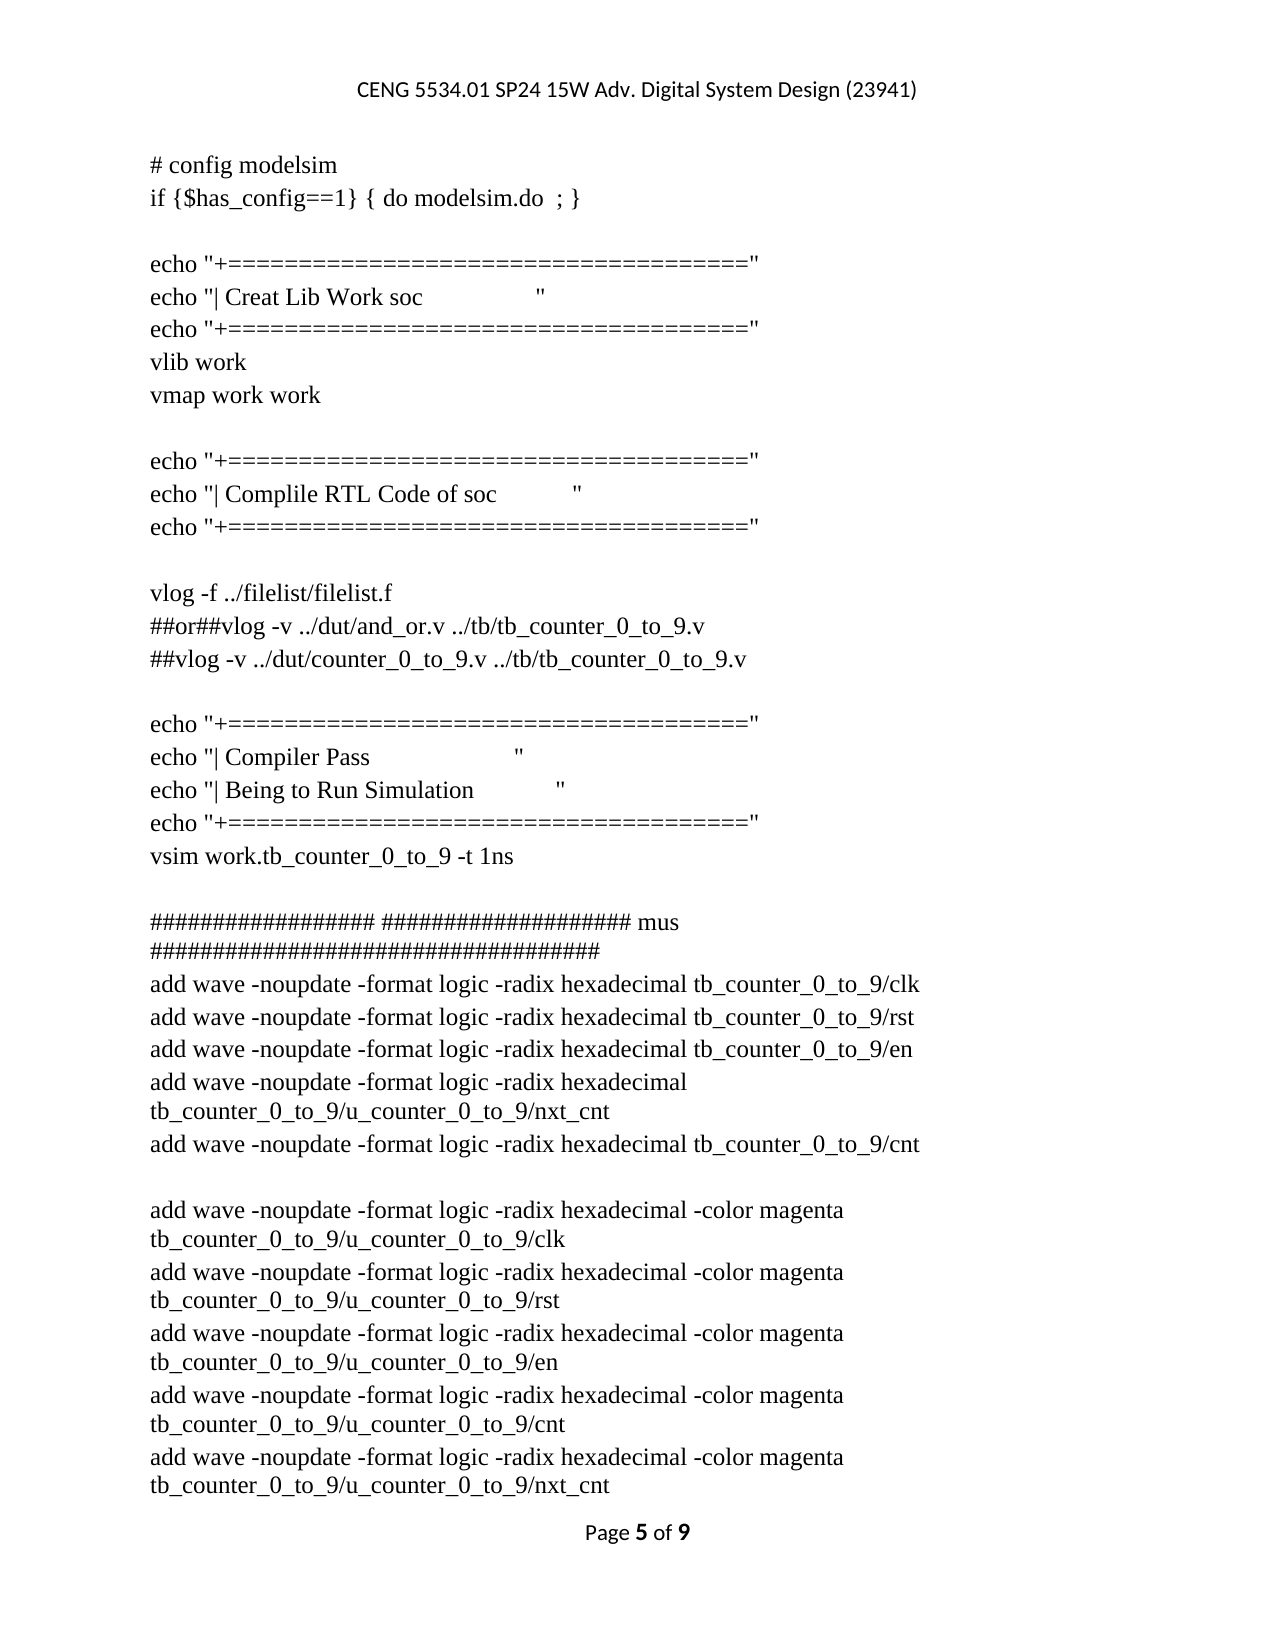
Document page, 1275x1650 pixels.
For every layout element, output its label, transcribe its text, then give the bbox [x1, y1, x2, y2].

text vlib work [150, 347, 1125, 376]
text add wave -noupdate -format logic -radix hexadecimal tb_counter_0_to_9/en [150, 1034, 1125, 1063]
text add wave -noupdate -format logic -radix hexadecimal -color magenta tb_counter_0_to_9/u_counter_0_to_9/rst [150, 1257, 1125, 1314]
text echo "+=====================================" [150, 314, 1125, 343]
text echo "| Being to Run Simulation " [150, 775, 1125, 804]
text add wave -noupdate -format logic -radix hexadecimal -color magenta tb_counter_0_to_9/u_counter_0_to_9/en [150, 1318, 1125, 1376]
text add wave -noupdate -format logic -radix hexadecimal tb_counter_0_to_9/u_counter_0_to_9/nxt_cnt [150, 1067, 1125, 1125]
text ################## #################### mus #################################### [150, 907, 1125, 964]
text vmap work work [150, 380, 1125, 409]
text add wave -noupdate -format logic -radix hexadecimal tb_counter_0_to_9/cnt [150, 1129, 1125, 1158]
text echo "| Creat Lib Work soc " [150, 282, 1125, 310]
text ##vlog -v ../dut/counter_0_to_9.v ../tb/tb_counter_0_to_9.v [150, 644, 1125, 672]
text vlog -f ../filelist/filelist.f [150, 578, 1125, 607]
text add wave -noupdate -format logic -radix hexadecimal -color magenta tb_counter_0_to_9/u_counter_0_to_9/cnt [150, 1380, 1125, 1437]
text echo "+=====================================" [150, 249, 1125, 277]
text echo "+=====================================" [150, 709, 1125, 738]
text echo "+=====================================" [150, 808, 1125, 837]
text if {$has_config==1} { do modelsim.do ; } [150, 183, 1125, 212]
text add wave -noupdate -format logic -radix hexadecimal -color magenta tb_counter_0_to_9/u_counter_0_to_9/clk [150, 1195, 1125, 1252]
text echo "+=====================================" [150, 512, 1125, 541]
text add wave -noupdate -format logic -radix hexadecimal tb_counter_0_to_9/rst [150, 1002, 1125, 1030]
text echo "+=====================================" [150, 446, 1125, 475]
text # config modelsim [150, 150, 1125, 179]
text add wave -noupdate -format logic -radix hexadecimal -color magenta tb_counter_0_to_9/u_counter_0_to_9/nxt_cnt [150, 1442, 1125, 1499]
text ##or##vlog -v ../dut/and_or.v ../tb/tb_counter_0_to_9.v [150, 611, 1125, 639]
text echo "| Compiler Pass " [150, 742, 1125, 771]
text echo "| Complile RTL Code of soc " [150, 479, 1125, 508]
text add wave -noupdate -format logic -radix hexadecimal tb_counter_0_to_9/clk [150, 969, 1125, 997]
text vsim work.tb_counter_0_to_9 -t 1ns [150, 841, 1125, 870]
